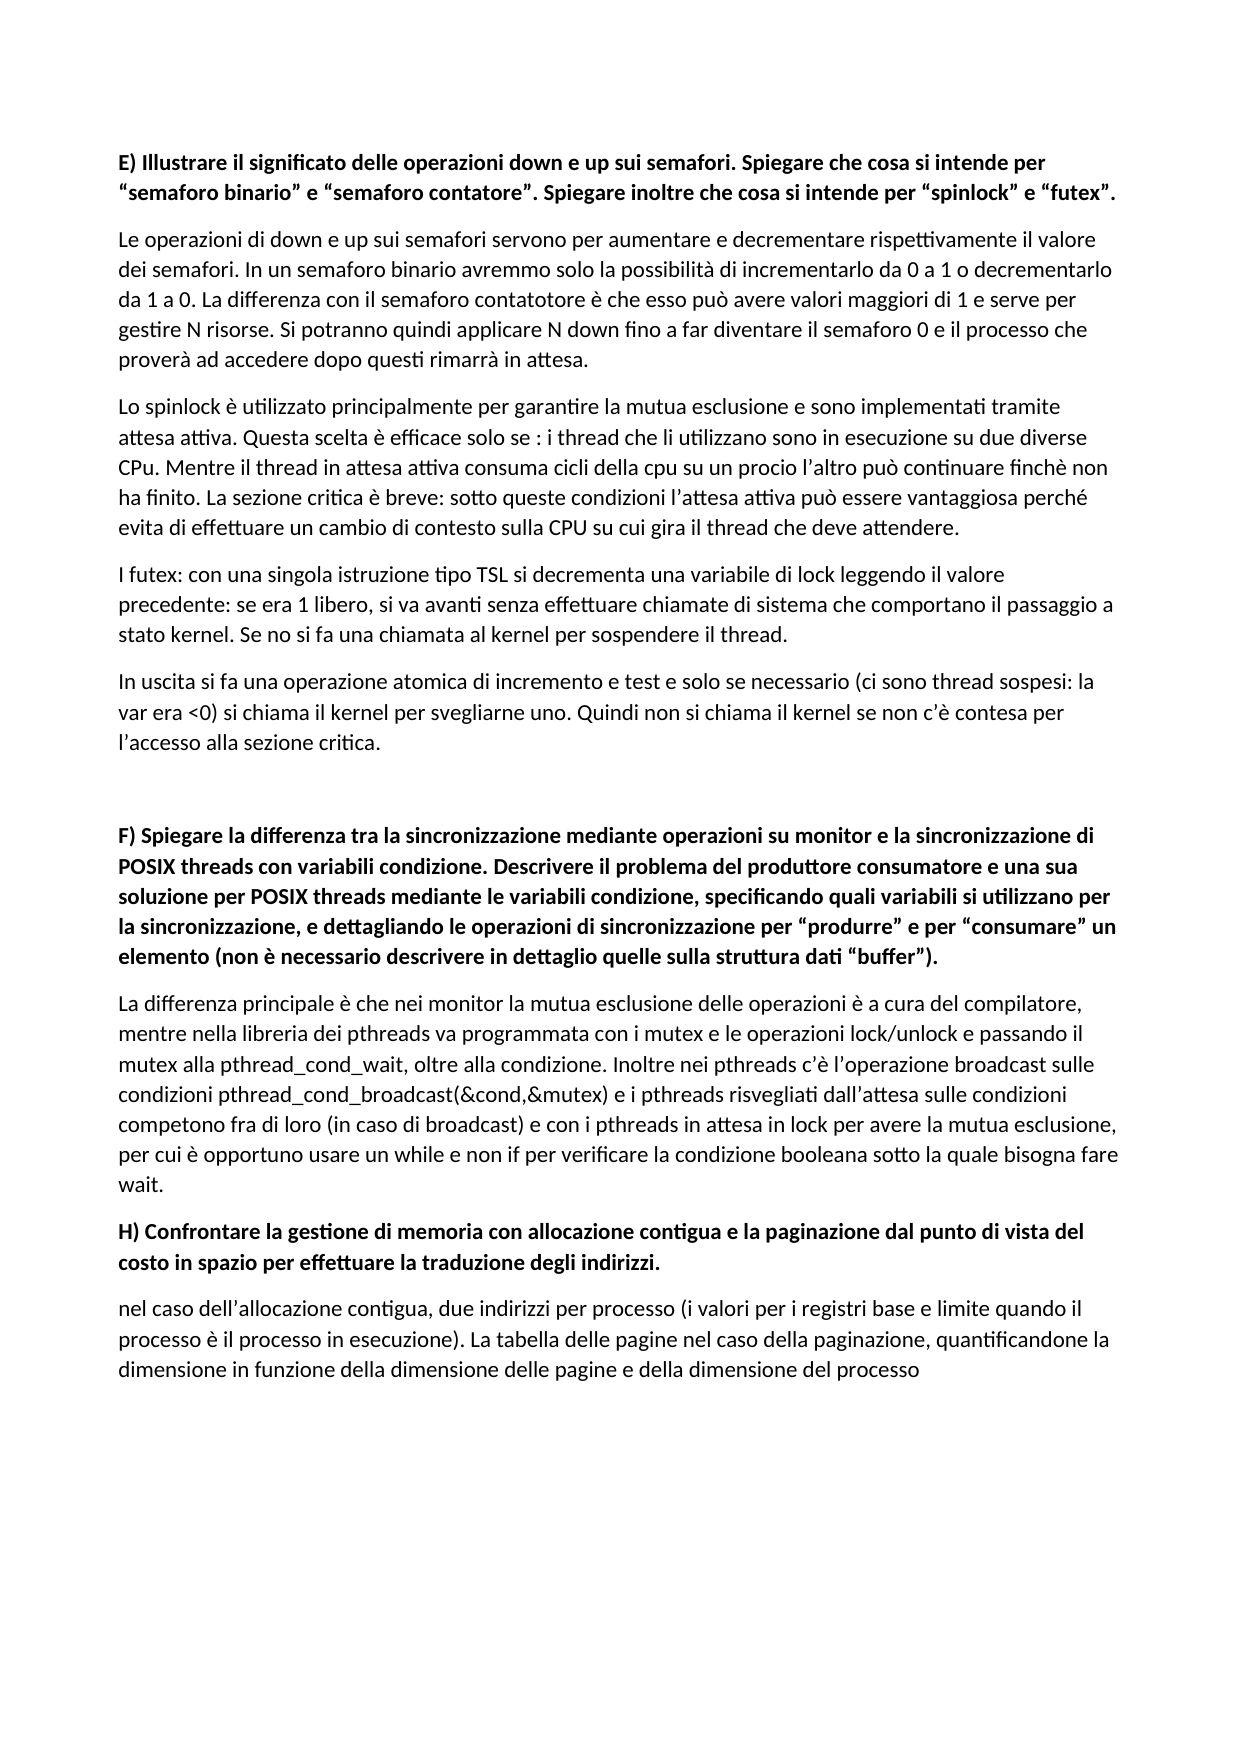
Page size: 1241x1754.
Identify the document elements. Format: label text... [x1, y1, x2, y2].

text I futex: con una singola istruzione tipo TSL si decrementa una variabile di lock leggendo il valore precedente: se era 1 libero, si va avanti senza effettuare chiamate di sistema che comportano il passaggio a stato kernel. Se no si fa una chiamata al kernel per sospendere il thread. [118, 560, 1122, 648]
text La differenza principale è che nei monitor la mutua esclusione delle operazioni è a cura del compilatore, mentre nella libreria dei pthreads va programmata con i mutex e le operazioni lock/unlock e passando il mutex alla pthread_cond_wait, oltre alla condizione. Inoltre nei pthreads c’è l’operazione broadcast sulle condizioni pthread_cond_broadcast(&cond,&mutex) e i pthreads risvegliati dall’attesa sulle condizioni competono fra di loro (in caso di broadcast) e con i pthreads in attesa in lock per avere la mutua esclusione, per cui è opportuno usare un while e non if per verificare la condizione booleana sotto la quale bisogna fare wait. [118, 989, 1122, 1198]
text E) Illustrare il significato delle operazioni down e up sui semafori. Spiegare che cosa si intende per “semaforo binario” e “semaforo contatore”. Spiegare inoltre che cosa si intende per “spinlock” e “futex”. [118, 148, 1122, 206]
text Lo spinlock è utilizzato principalmente per garantire la mutua esclusione e sono implementati tramite attesa attiva. Questa scelta è efficace solo se : i thread che li utilizzano sono in esecuzione su due diverse CPu. Mentre il thread in attesa attiva consuma cicli della cpu su un procio l’altro può continuare finchè non ha finito. La sezione critica è breve: sotto queste condizioni l’attesa attiva può essere vantaggiosa perché evita di effettuare un cambio di contesto sulla CPU su cui gira il thread che deve attendere. [118, 392, 1122, 541]
text F) Spiegare la differenza tra la sincronizzazione mediante operazioni su monitor e la sincronizzazione di POSIX threads con variabili condizione. Descrivere il problema del produttore consumatore e una sua soluzione per POSIX threads mediante le variabili condizione, specificando quali variabili si utilizzano per la sincronizzazione, e dettagliando le operazioni di sincronizzazione per “produrre” e per “consumare” un elemento (non è necessario descrivere in dettaglio quelle sulla struttura dati “buffer”). [118, 822, 1122, 970]
text H) Confrontare la gestione di memoria con allocazione contigua e la paginazione dal punto di vista del costo in spazio per effettuare la traduzione degli indirizzi. [118, 1217, 1122, 1276]
text Le operazioni di down e up sui semafori servono per aumentare e decrementare rispettivamente il valore dei semafori. In un semaforo binario avremmo solo la possibilità di incrementarlo da 0 a 1 o decrementarlo da 1 a 0. La differenza con il semaforo contatotore è che esso può avere valori maggiori di 1 e serve per gestire N risorse. Si potranno quindi applicare N down fino a far diventare il semaforo 0 e il processo che proverà ad accedere dopo questi rimarrà in attesa. [118, 225, 1122, 373]
text In uscita si fa una operazione atomica di incremento e test e solo se necessario (ci sono thread sospesi: la var era <0) si chiama il kernel per svegliarne uno. Quindi non si chiama il kernel se non c’è contesa per l’accesso alla sezione critica. [118, 667, 1122, 756]
text nel caso dell’allocazione contigua, due indirizzi per processo (i valori per i registri base e limite quando il processo è il processo in esecuzione). La tabella delle pagine nel caso della paginazione, quantificandone la dimensione in funzione della dimensione delle pagine e della dimensione del processo [118, 1294, 1122, 1383]
